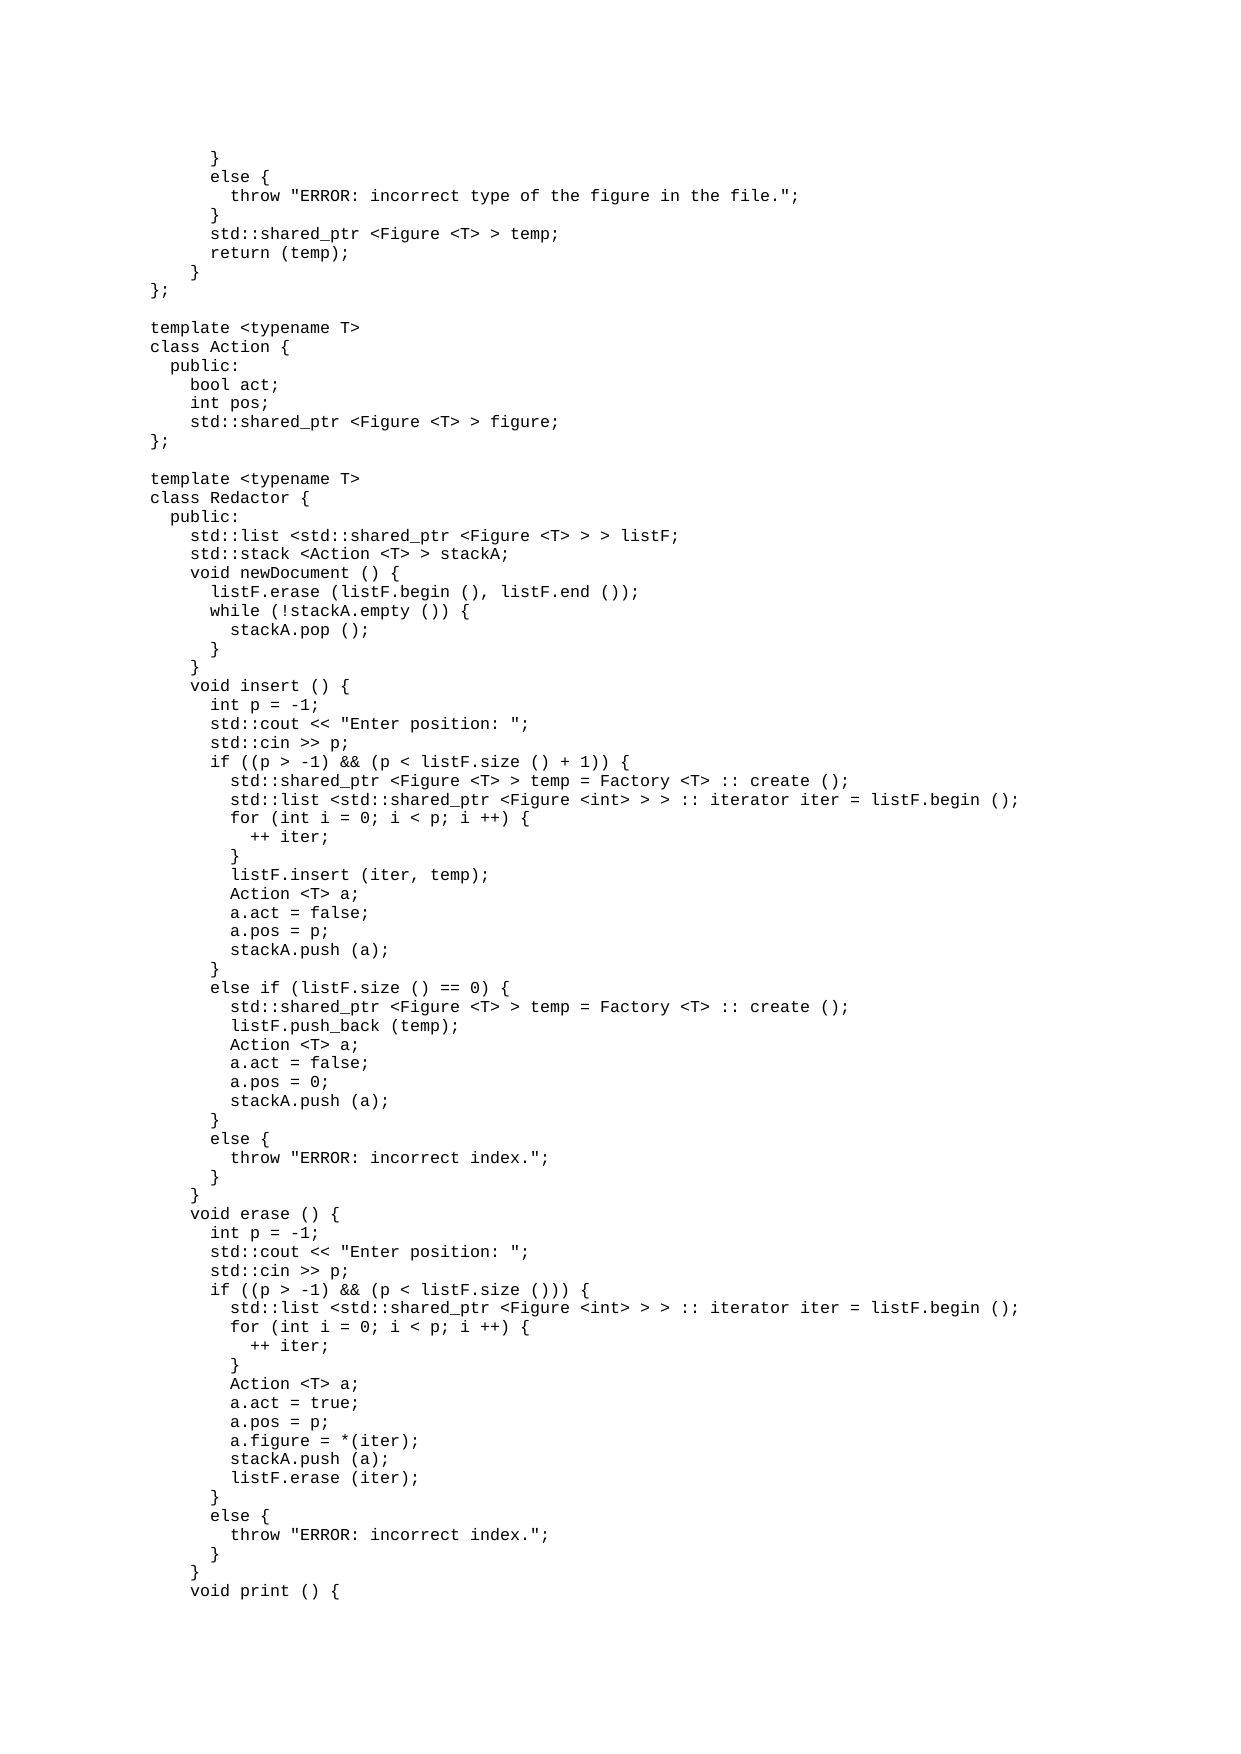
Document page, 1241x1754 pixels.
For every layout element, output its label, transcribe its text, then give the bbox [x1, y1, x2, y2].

text listF.erase (iter); [150, 1470, 1090, 1489]
text std::cin >> p; [150, 734, 1090, 753]
text throw "ERROR: incorrect type of the figure in the file."; [150, 188, 1090, 207]
text int p = -1; [150, 697, 1090, 716]
text void newDocument () { [150, 565, 1090, 584]
text stackA.push (a); [150, 942, 1090, 961]
text if ((p > -1) && (p < listF.size () + 1)) { [150, 753, 1090, 772]
text template <typename T> [150, 320, 1090, 338]
text } [150, 1168, 1090, 1187]
text } [150, 1545, 1090, 1564]
text template <typename T> [150, 471, 1090, 489]
text bool act; [150, 376, 1090, 395]
text if ((p > -1) && (p < listF.size ())) { [150, 1281, 1090, 1300]
text } [150, 1187, 1090, 1206]
text } [150, 1564, 1090, 1583]
text } [150, 1357, 1090, 1376]
text } [150, 848, 1090, 866]
text ++ iter; [150, 1338, 1090, 1357]
text } [150, 207, 1090, 225]
text class Redactor { [150, 489, 1090, 508]
text } [150, 150, 1090, 169]
text std::shared_ptr <Figure <T> > temp = Factory <T> :: create (); [150, 998, 1090, 1017]
text int pos; [150, 395, 1090, 414]
text for (int i = 0; i < p; i ++) { [150, 810, 1090, 829]
text std::shared_ptr <Figure <T> > temp; [150, 225, 1090, 244]
text std::shared_ptr <Figure <T> > temp = Factory <T> :: create (); [150, 772, 1090, 791]
text Action <T> a; [150, 1036, 1090, 1055]
text listF.push_back (temp); [150, 1017, 1090, 1036]
text throw "ERROR: incorrect index."; [150, 1149, 1090, 1168]
text else { [150, 1507, 1090, 1526]
text int p = -1; [150, 1225, 1090, 1243]
text std::cin >> p; [150, 1262, 1090, 1281]
text return (temp); [150, 244, 1090, 263]
text for (int i = 0; i < p; i ++) { [150, 1319, 1090, 1338]
text } [150, 263, 1090, 282]
text std::cout << "Enter position: "; [150, 716, 1090, 734]
text class Action { [150, 338, 1090, 357]
text else if (listF.size () == 0) { [150, 979, 1090, 998]
text public: [150, 357, 1090, 376]
text std::stack <Action <T> > stackA; [150, 546, 1090, 565]
text stackA.pop (); [150, 621, 1090, 640]
text stackA.push (a); [150, 1451, 1090, 1470]
text a.pos = p; [150, 923, 1090, 942]
text a.act = true; [150, 1394, 1090, 1413]
text a.pos = 0; [150, 1074, 1090, 1093]
text public: [150, 508, 1090, 527]
text std::cout << "Enter position: "; [150, 1243, 1090, 1262]
text while (!stackA.empty ()) { [150, 602, 1090, 621]
text std::list <std::shared_ptr <Figure <int> > > :: iterator iter = listF.begin (); [150, 791, 1090, 810]
text }; [150, 433, 1090, 452]
text } [150, 961, 1090, 979]
text Action <T> a; [150, 885, 1090, 904]
text stackA.push (a); [150, 1093, 1090, 1112]
text std::shared_ptr <Figure <T> > figure; [150, 414, 1090, 433]
text a.act = false; [150, 1055, 1090, 1074]
text } [150, 1489, 1090, 1507]
text std::list <std::shared_ptr <Figure <T> > > listF; [150, 527, 1090, 546]
text } [150, 659, 1090, 678]
text } [150, 640, 1090, 659]
text } [150, 1112, 1090, 1130]
text a.figure = *(iter); [150, 1432, 1090, 1451]
text throw "ERROR: incorrect index."; [150, 1526, 1090, 1545]
text void erase () { [150, 1206, 1090, 1225]
text a.act = false; [150, 904, 1090, 923]
text listF.insert (iter, temp); [150, 866, 1090, 885]
text else { [150, 169, 1090, 188]
text Action <T> a; [150, 1376, 1090, 1394]
text ++ iter; [150, 829, 1090, 848]
text listF.erase (listF.begin (), listF.end ()); [150, 584, 1090, 602]
text void insert () { [150, 678, 1090, 697]
text }; [150, 282, 1090, 301]
text void print () { [150, 1583, 1090, 1602]
text else { [150, 1130, 1090, 1149]
text a.pos = p; [150, 1413, 1090, 1432]
text std::list <std::shared_ptr <Figure <int> > > :: iterator iter = listF.begin (); [150, 1300, 1090, 1319]
